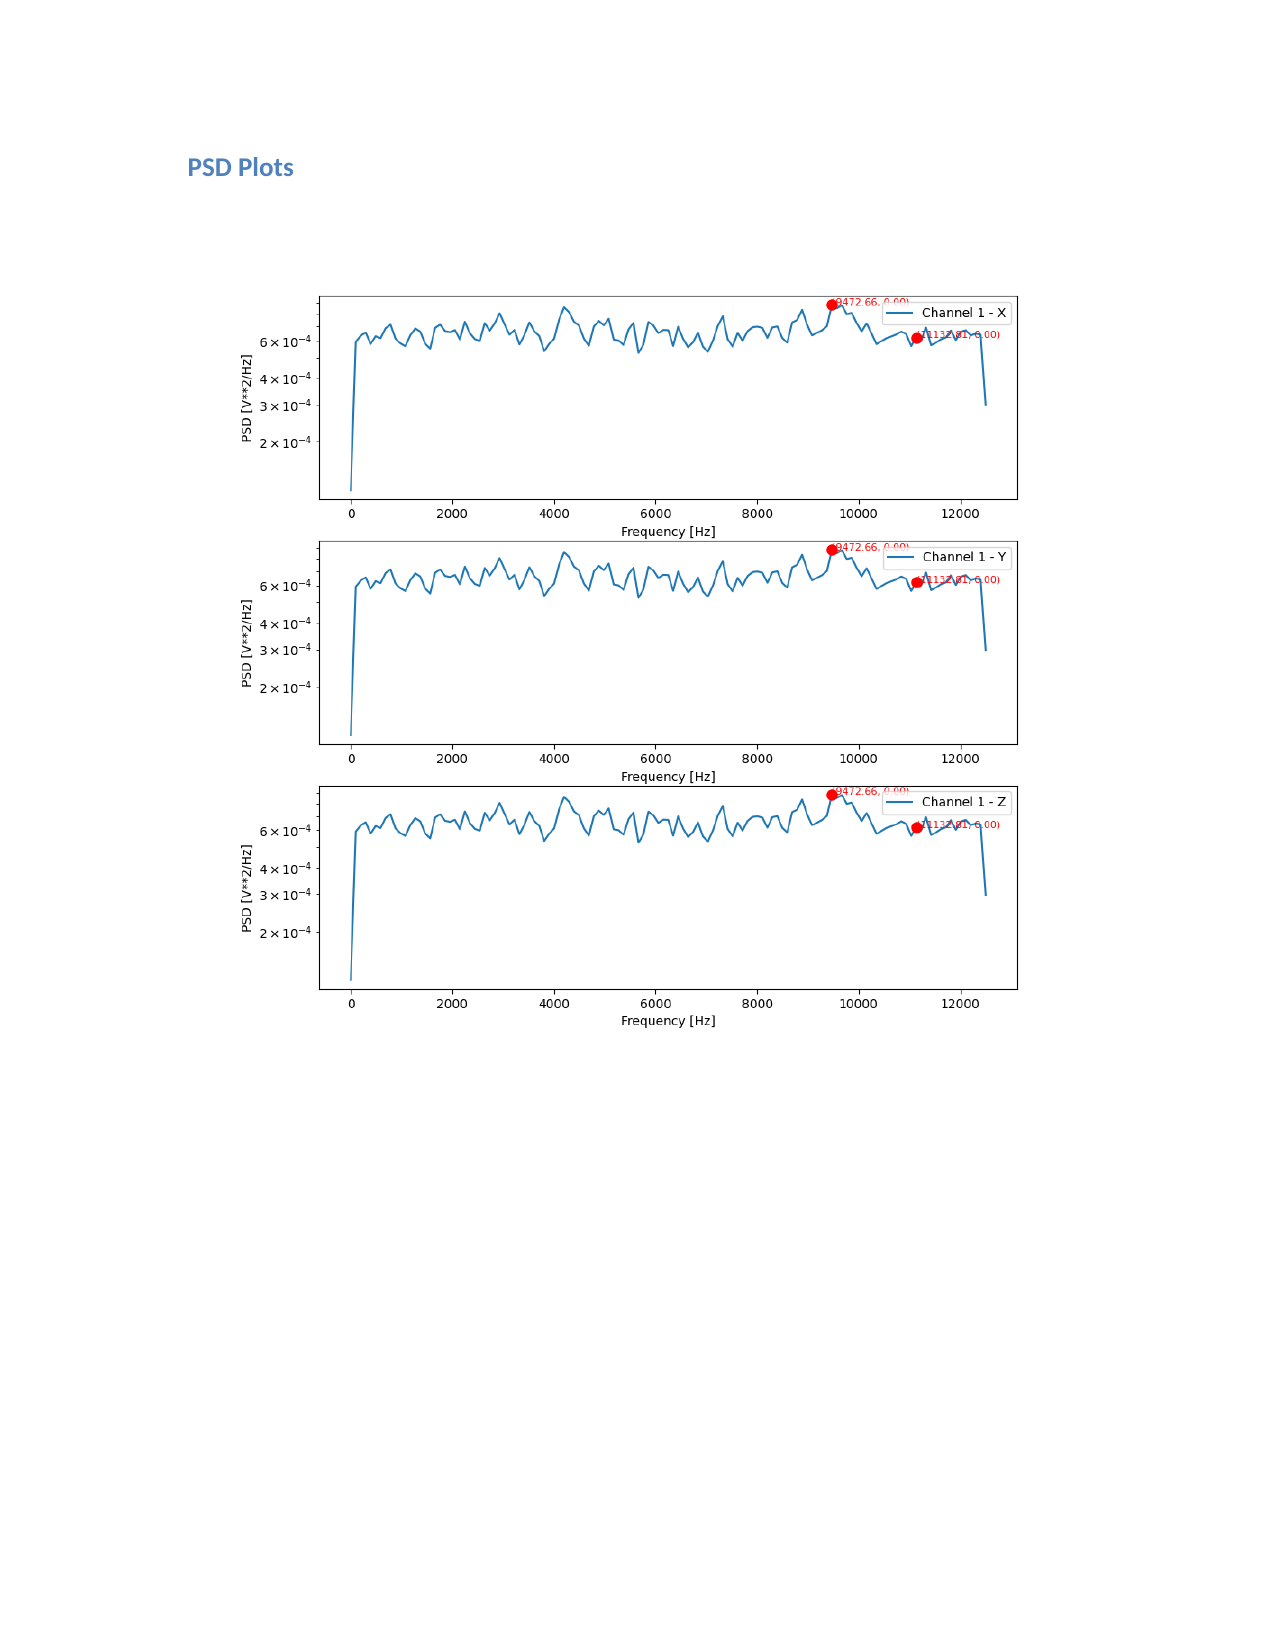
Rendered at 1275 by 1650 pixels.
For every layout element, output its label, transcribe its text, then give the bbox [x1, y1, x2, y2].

subtitle PSD Plots [187, 150, 1087, 183]
picture [206, 187, 1107, 1088]
